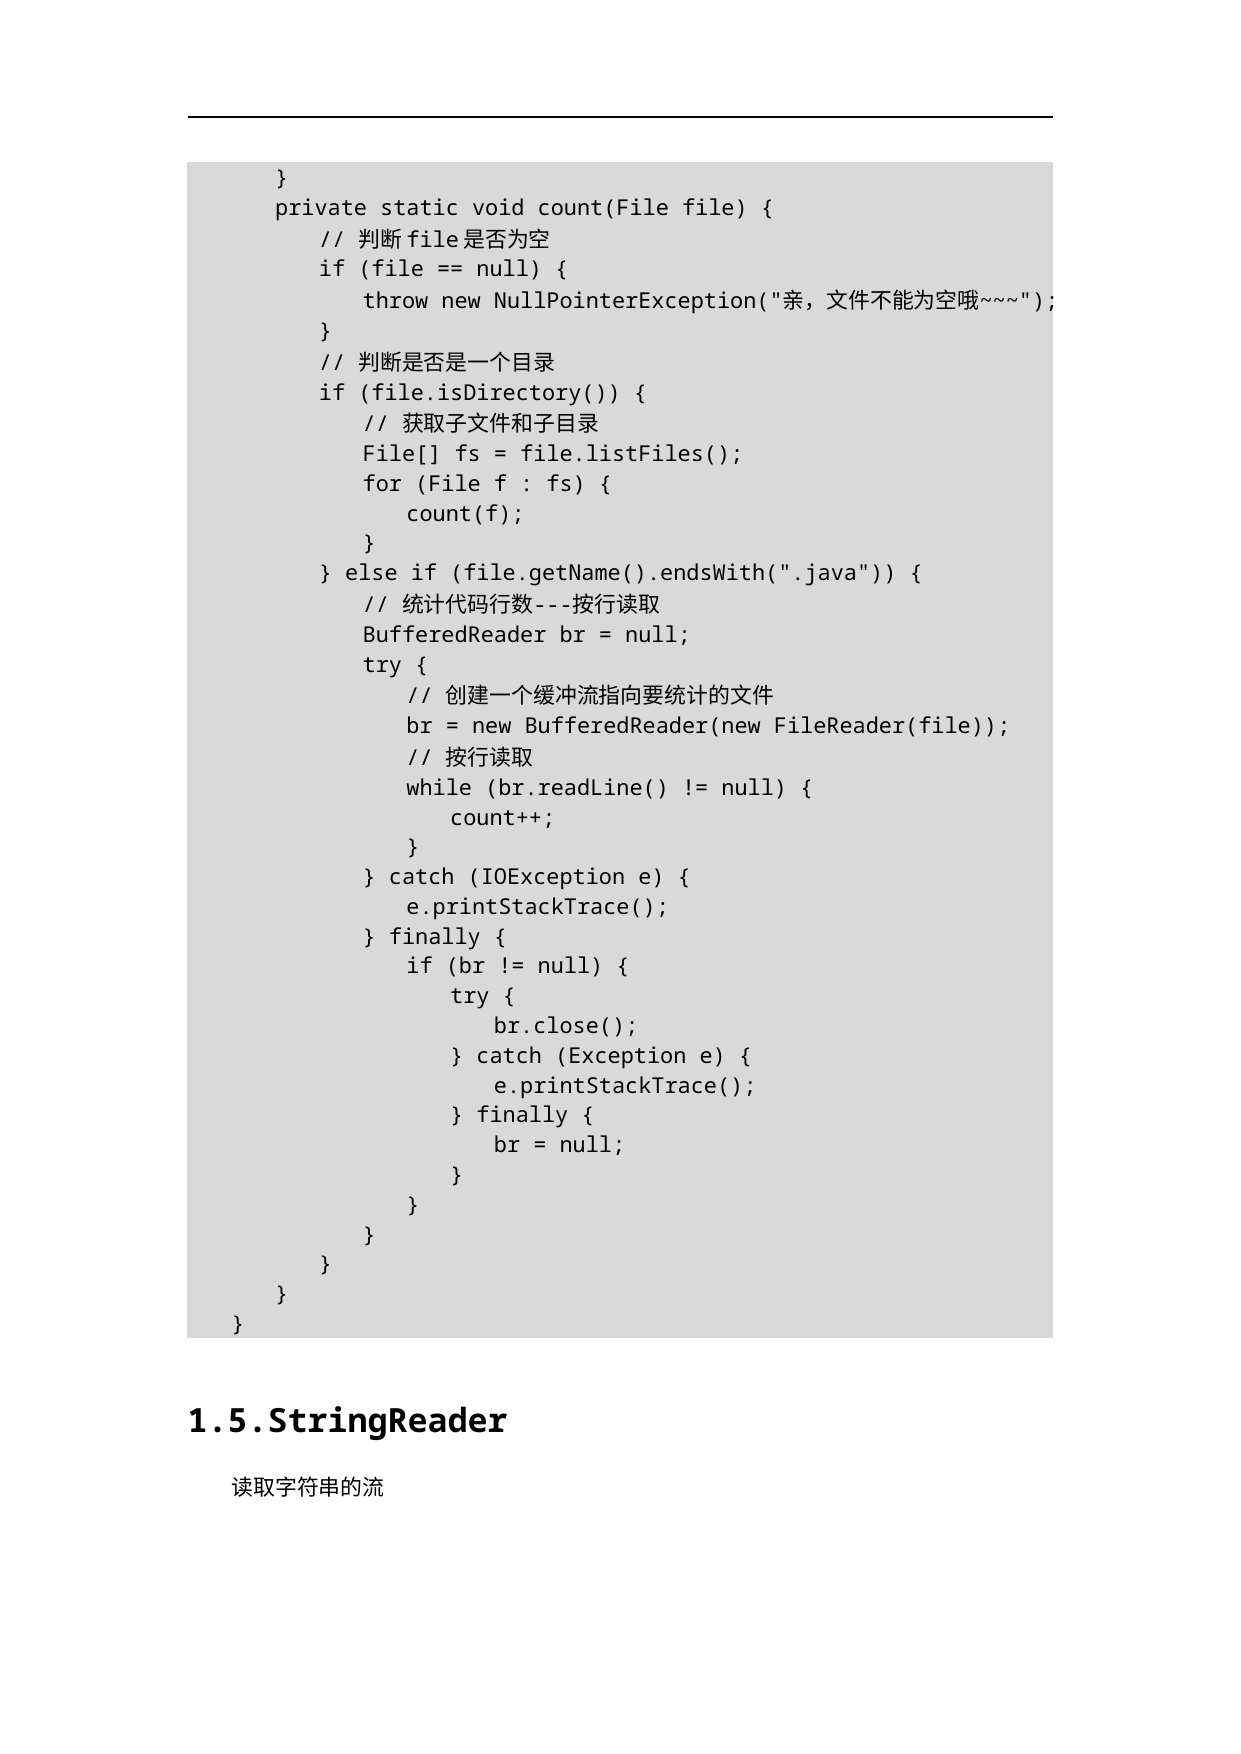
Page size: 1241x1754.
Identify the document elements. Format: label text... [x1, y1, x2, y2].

text if (file.isDirectory()) { [187, 376, 1053, 406]
text try { [187, 980, 1053, 1010]
subtitle 1.5.StringReader [187, 1397, 1053, 1443]
text // 判断是否是一个目录 [187, 345, 1053, 376]
text try { [187, 648, 1053, 678]
text } [187, 1159, 1053, 1189]
text // 统计代码行数---按行读取 [187, 587, 1053, 619]
text } [187, 1218, 1053, 1248]
text 读取字符串的流 [187, 1470, 1053, 1502]
text } finally { [187, 1099, 1053, 1129]
text } [187, 1248, 1053, 1278]
text } finally { [187, 921, 1053, 950]
text } catch (IOException e) { [187, 861, 1053, 891]
text } [187, 1189, 1053, 1218]
text if (br != null) { [187, 950, 1053, 980]
text // 按行读取 [187, 740, 1053, 772]
text } catch (Exception e) { [187, 1040, 1053, 1069]
text if (file == null) { [187, 253, 1053, 283]
text // 获取子文件和子目录 [187, 406, 1053, 438]
text e.printStackTrace(); [187, 891, 1053, 921]
text } [187, 831, 1053, 861]
text throw new NullPointerException("亲，文件不能为空哦~~~"); [187, 283, 1053, 315]
text count(f); [187, 498, 1053, 527]
text // 判断file是否为空 [187, 222, 1053, 253]
text } else if (file.getName().endsWith(".java")) { [187, 557, 1053, 587]
text } [187, 162, 1053, 192]
text BufferedReader br = null; [187, 619, 1053, 648]
text // 创建一个缓冲流指向要统计的文件 [187, 678, 1053, 710]
text } [187, 1308, 1053, 1338]
text br = new BufferedReader(new FileReader(file)); [187, 710, 1053, 740]
text } [187, 1278, 1053, 1308]
text while (br.readLine() != null) { [187, 772, 1053, 801]
text File[] fs = file.listFiles(); [187, 438, 1053, 468]
text e.printStackTrace(); [187, 1069, 1053, 1099]
text count++; [187, 801, 1053, 831]
text br.close(); [187, 1010, 1053, 1040]
text for (File f : fs) { [187, 468, 1053, 498]
text br = null; [187, 1129, 1053, 1159]
text } [187, 527, 1053, 557]
text } [187, 315, 1053, 345]
text private static void count(File file) { [187, 192, 1053, 222]
